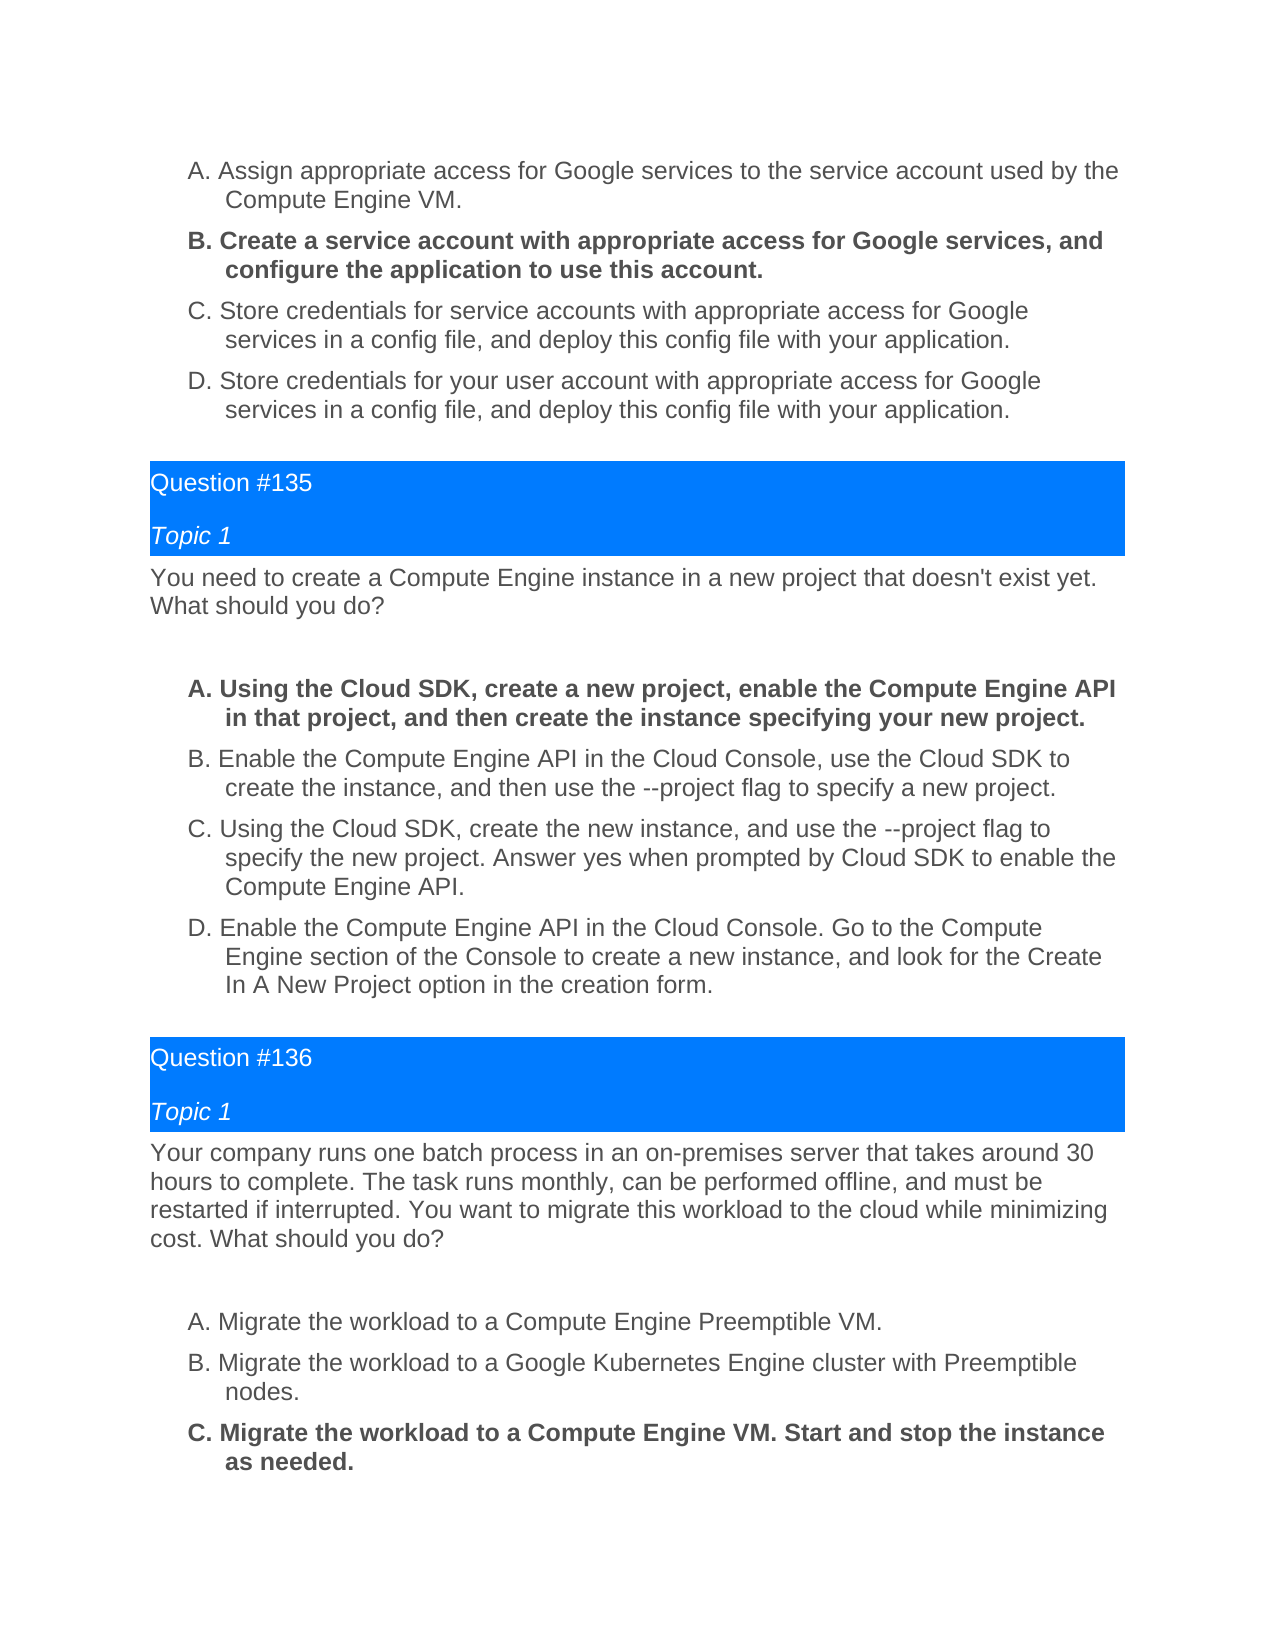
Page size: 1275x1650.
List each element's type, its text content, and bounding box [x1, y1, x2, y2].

text You need to create a Compute Engine instance in a new project that doesn't exist yet. What should you do? [150, 556, 1125, 626]
text Topic 1 [150, 1090, 1125, 1132]
list D. Store credentials for your user account with appropriate access for Google services in a config file, and deploy this config file with your application. [187, 360, 1125, 430]
list C. Using the Cloud SDK, create the new instance, and use the --project flag to specify the new project. Answer yes when prompted by Cloud SDK to enable the Compute Engine API. [187, 808, 1125, 907]
text Your company runs one batch process in an on-premises server that takes around 30 hours to complete. The task runs monthly, can be performed offline, and must be restarted if interrupted. You want to migrate this workload to the cloud while minimizing cost. What should you do? [150, 1132, 1125, 1259]
list D. Enable the Compute Engine API in the Cloud Console. Go to the Compute Engine section of the Console to create a new instance, and look for the Create In A New Project option in the creation form. [187, 907, 1125, 1005]
list A. Migrate the workload to a Compute Engine Preemptible VM. [187, 1301, 1125, 1342]
text Question #136 [150, 1037, 1125, 1078]
list B. Migrate the workload to a Google Kubernetes Engine cluster with Preemptible nodes. [187, 1342, 1125, 1412]
list C. Migrate the workload to a Compute Engine VM. Start and stop the instance as needed. [187, 1412, 1125, 1482]
list B. Enable the Compute Engine API in the Cloud Console, use the Cloud SDK to create the instance, and then use the --project flag to specify a new project. [187, 738, 1125, 808]
list B. Create a service account with appropriate access for Google services, and configure the application to use this account. [187, 220, 1125, 290]
list A. Using the Cloud SDK, create a new project, enable the Compute Engine API in that project, and then create the instance specifying your new project. [187, 668, 1125, 738]
list C. Store credentials for service accounts with appropriate access for Google services in a config file, and deploy this config file with your application. [187, 290, 1125, 360]
list A. Assign appropriate access for Google services to the service account used by the Compute Engine VM. [187, 150, 1125, 220]
text Topic 1 [150, 515, 1125, 556]
text Question #135 [150, 461, 1125, 502]
